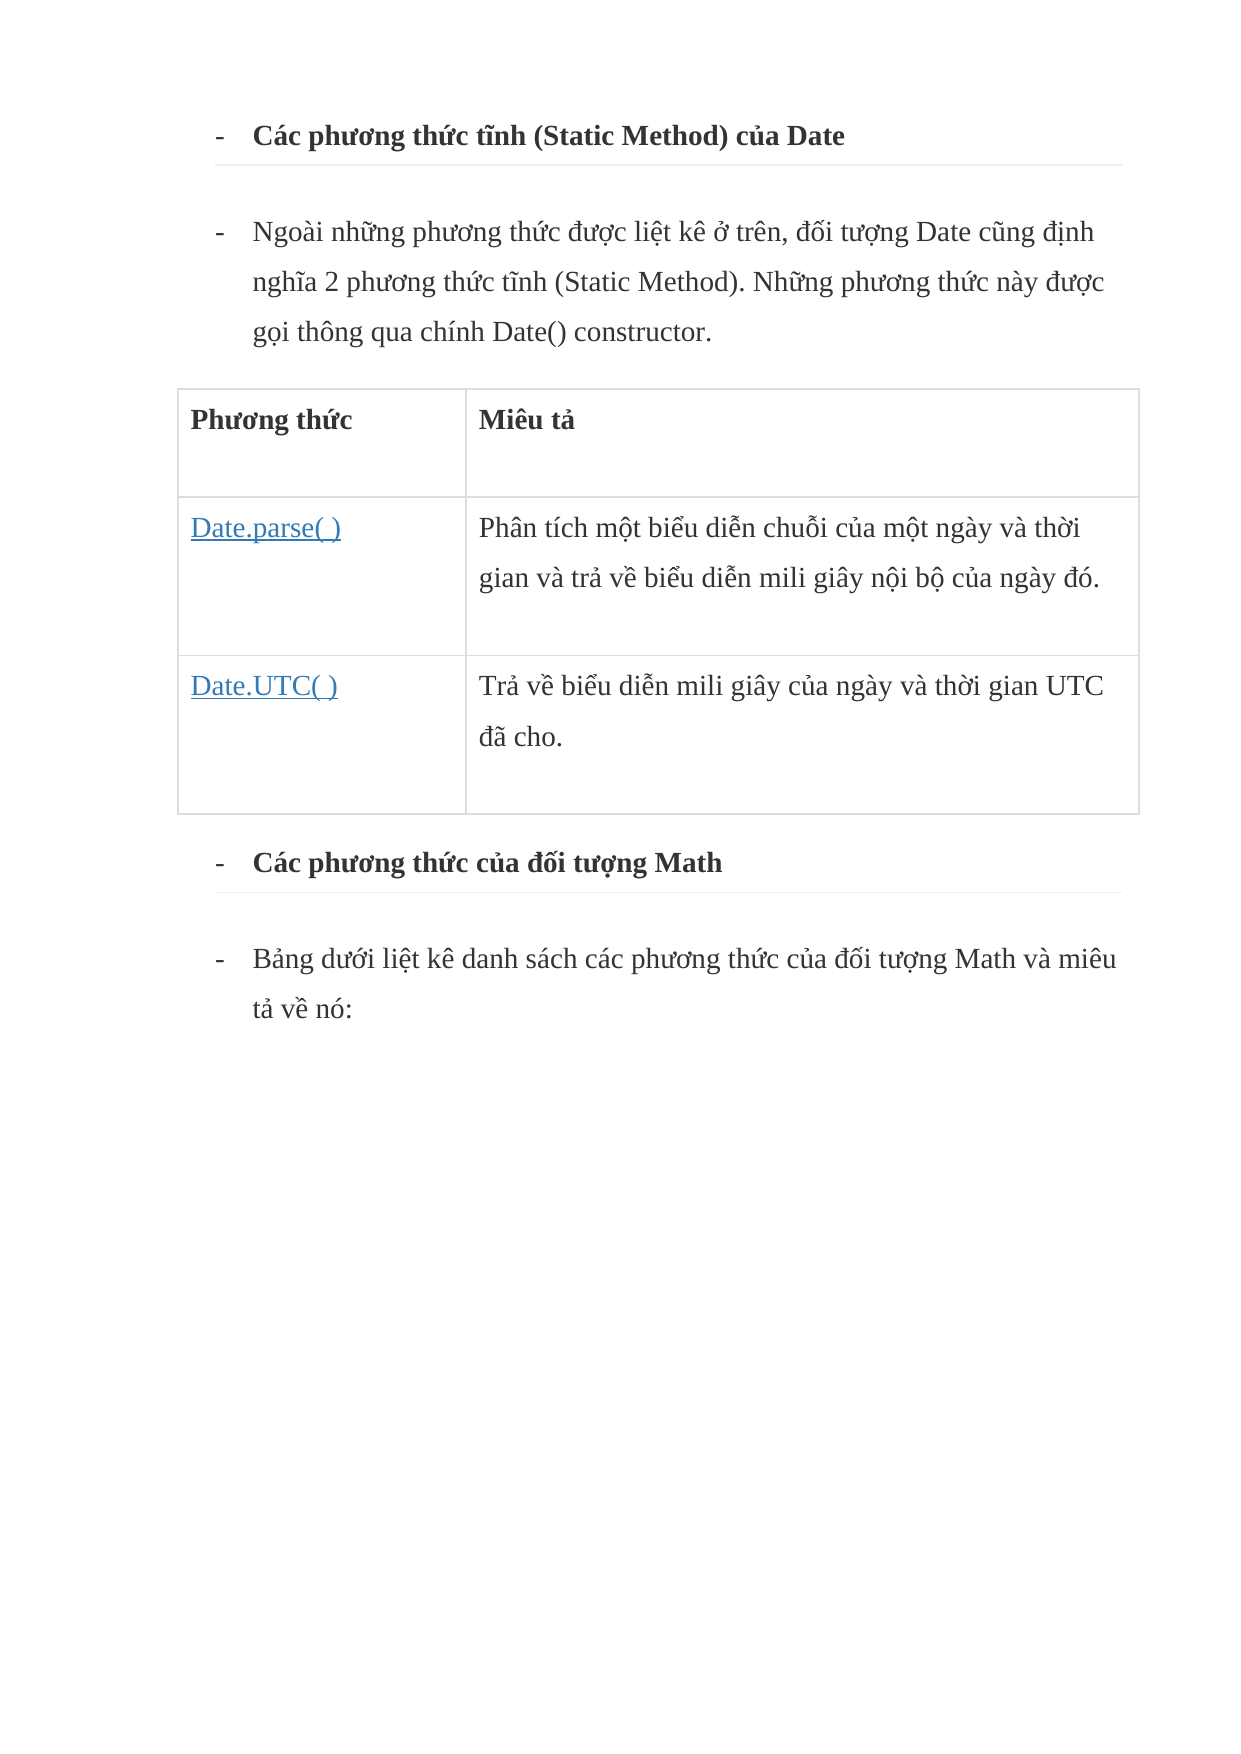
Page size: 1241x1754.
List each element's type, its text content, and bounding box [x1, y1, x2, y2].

table_header Phương thức [179, 390, 465, 496]
subtitle Các phương thức của đối tượng Math [215, 846, 1122, 892]
table_cell Phân tích một biểu diễn chuỗi của một ngày và thời gian và trả về biểu diễn mili giây nội bộ của ngày đó. [467, 498, 1138, 654]
list Ngoài những phương thức được liệt kê ở trên, đối tượng Date cũng định nghĩa 2 phương thức tĩnh (Static Method). Những phương thức này được gọi thông qua chính Date() constructor. [215, 214, 1122, 348]
table_cell Date.UTC( ) [179, 656, 465, 813]
table_cell Date.parse( ) [179, 498, 465, 654]
table_cell Trả về biểu diễn mili giây của ngày và thời gian UTC đã cho. [467, 656, 1138, 813]
table_header Miêu tả [467, 390, 1138, 496]
subtitle Các phương thức tĩnh (Static Method) của Date [215, 118, 1122, 164]
list Bảng dưới liệt kê danh sách các phương thức của đối tượng Math và miêu tả về nó: [215, 941, 1122, 1025]
